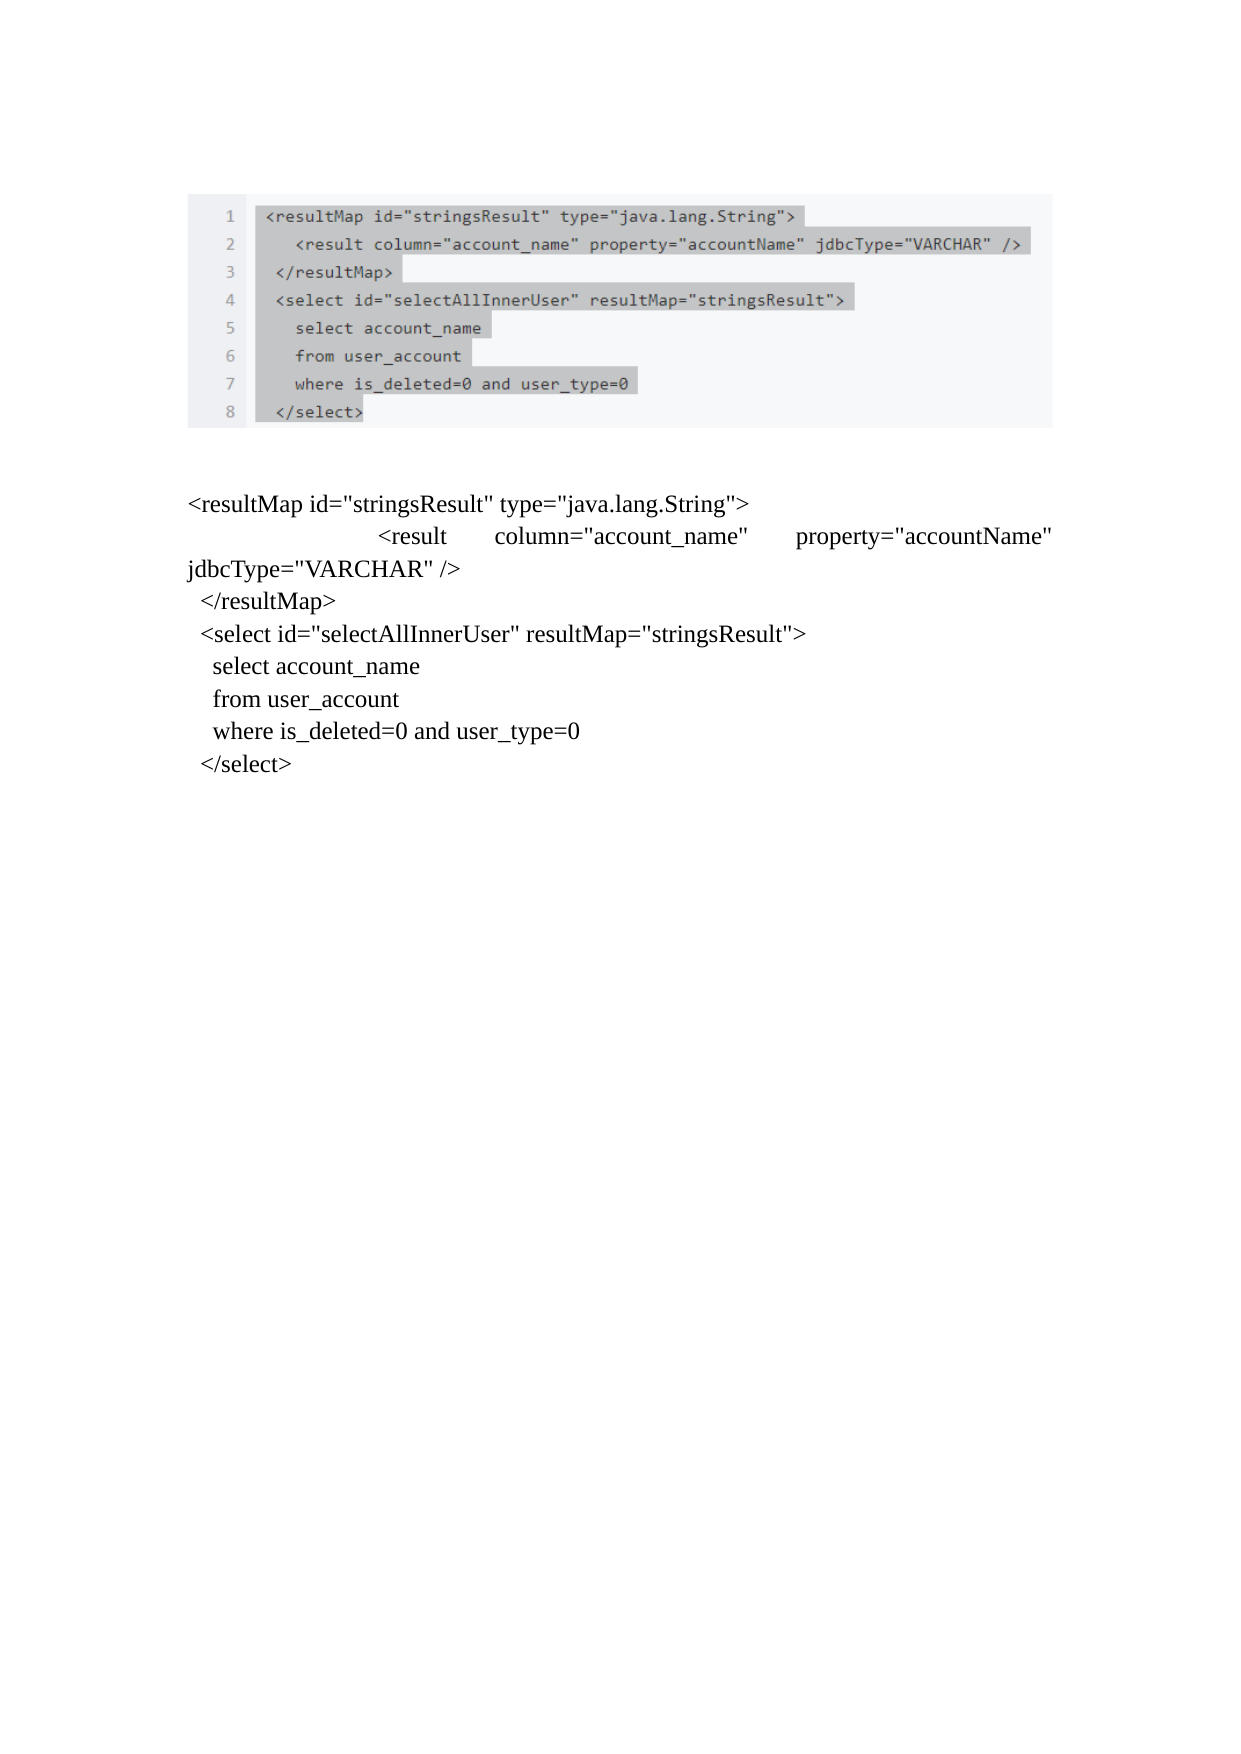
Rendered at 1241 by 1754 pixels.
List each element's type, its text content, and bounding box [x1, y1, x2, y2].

text </select> [187, 747, 1053, 779]
text <resultMap id="stringsResult" type="java.lang.String"> [187, 487, 1053, 519]
text from user_account [187, 682, 1053, 714]
text <result column="account_name" property="accountName" jdbcType="VARCHAR" /> [187, 519, 1053, 584]
text where is_deleted=0 and user_type=0 [187, 714, 1053, 747]
picture [187, 194, 1053, 428]
text <select id="selectAllInnerUser" resultMap="stringsResult"> [187, 617, 1053, 649]
text </resultMap> [187, 584, 1053, 617]
text select account_name [187, 649, 1053, 682]
